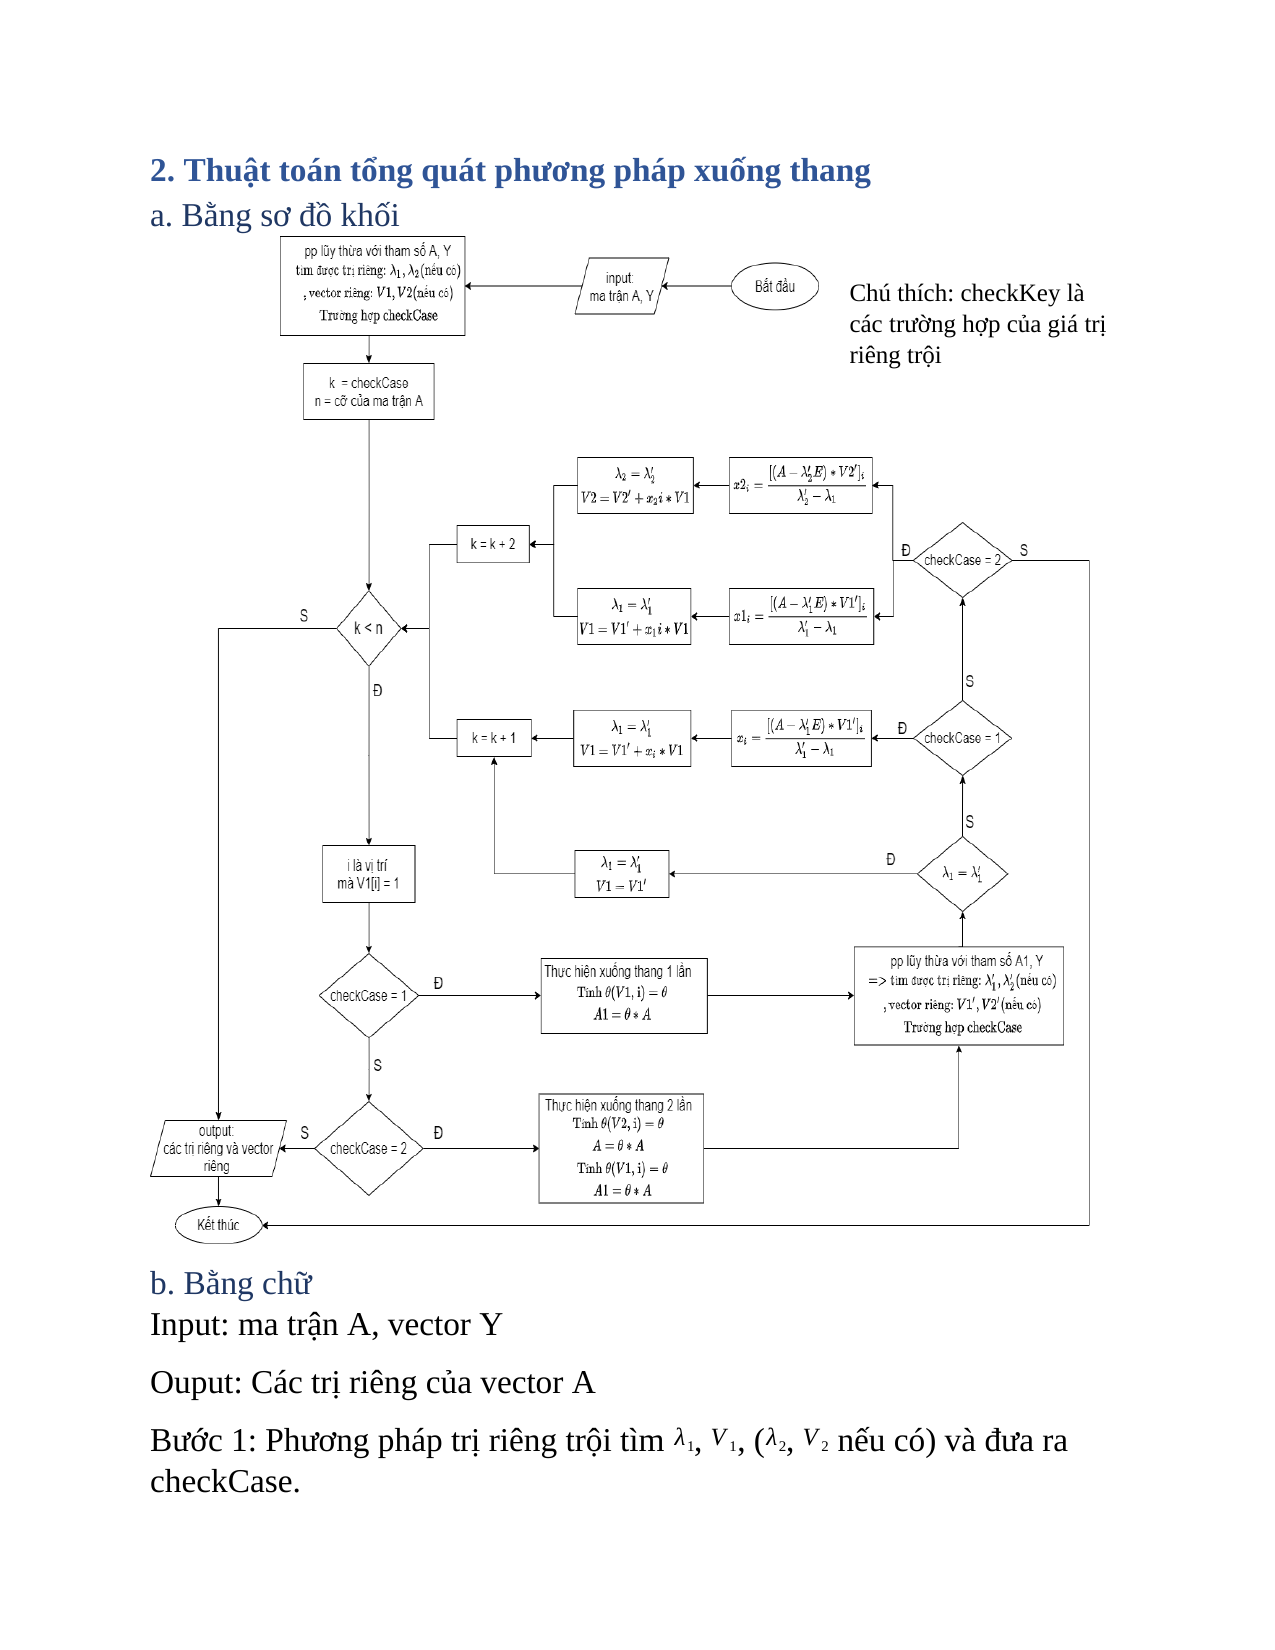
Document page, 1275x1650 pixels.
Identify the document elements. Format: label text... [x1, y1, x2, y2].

text Input: ma trận A, vector Y [150, 1304, 1125, 1343]
subtitle b. Bằng chữ [150, 1263, 1125, 1301]
subtitle 2. Thuật toán tổng quát phương pháp xuống thang [150, 150, 1125, 188]
text Bước 1: Phương pháp trị riêng trội tìm , , (, nếu có) và đưa ra checkCase. [150, 1420, 1125, 1500]
picture [150, 236, 1125, 1244]
subtitle a. Bằng sơ đồ khối [150, 196, 1125, 234]
text Ouput: Các trị riêng của vector A [150, 1362, 1125, 1401]
